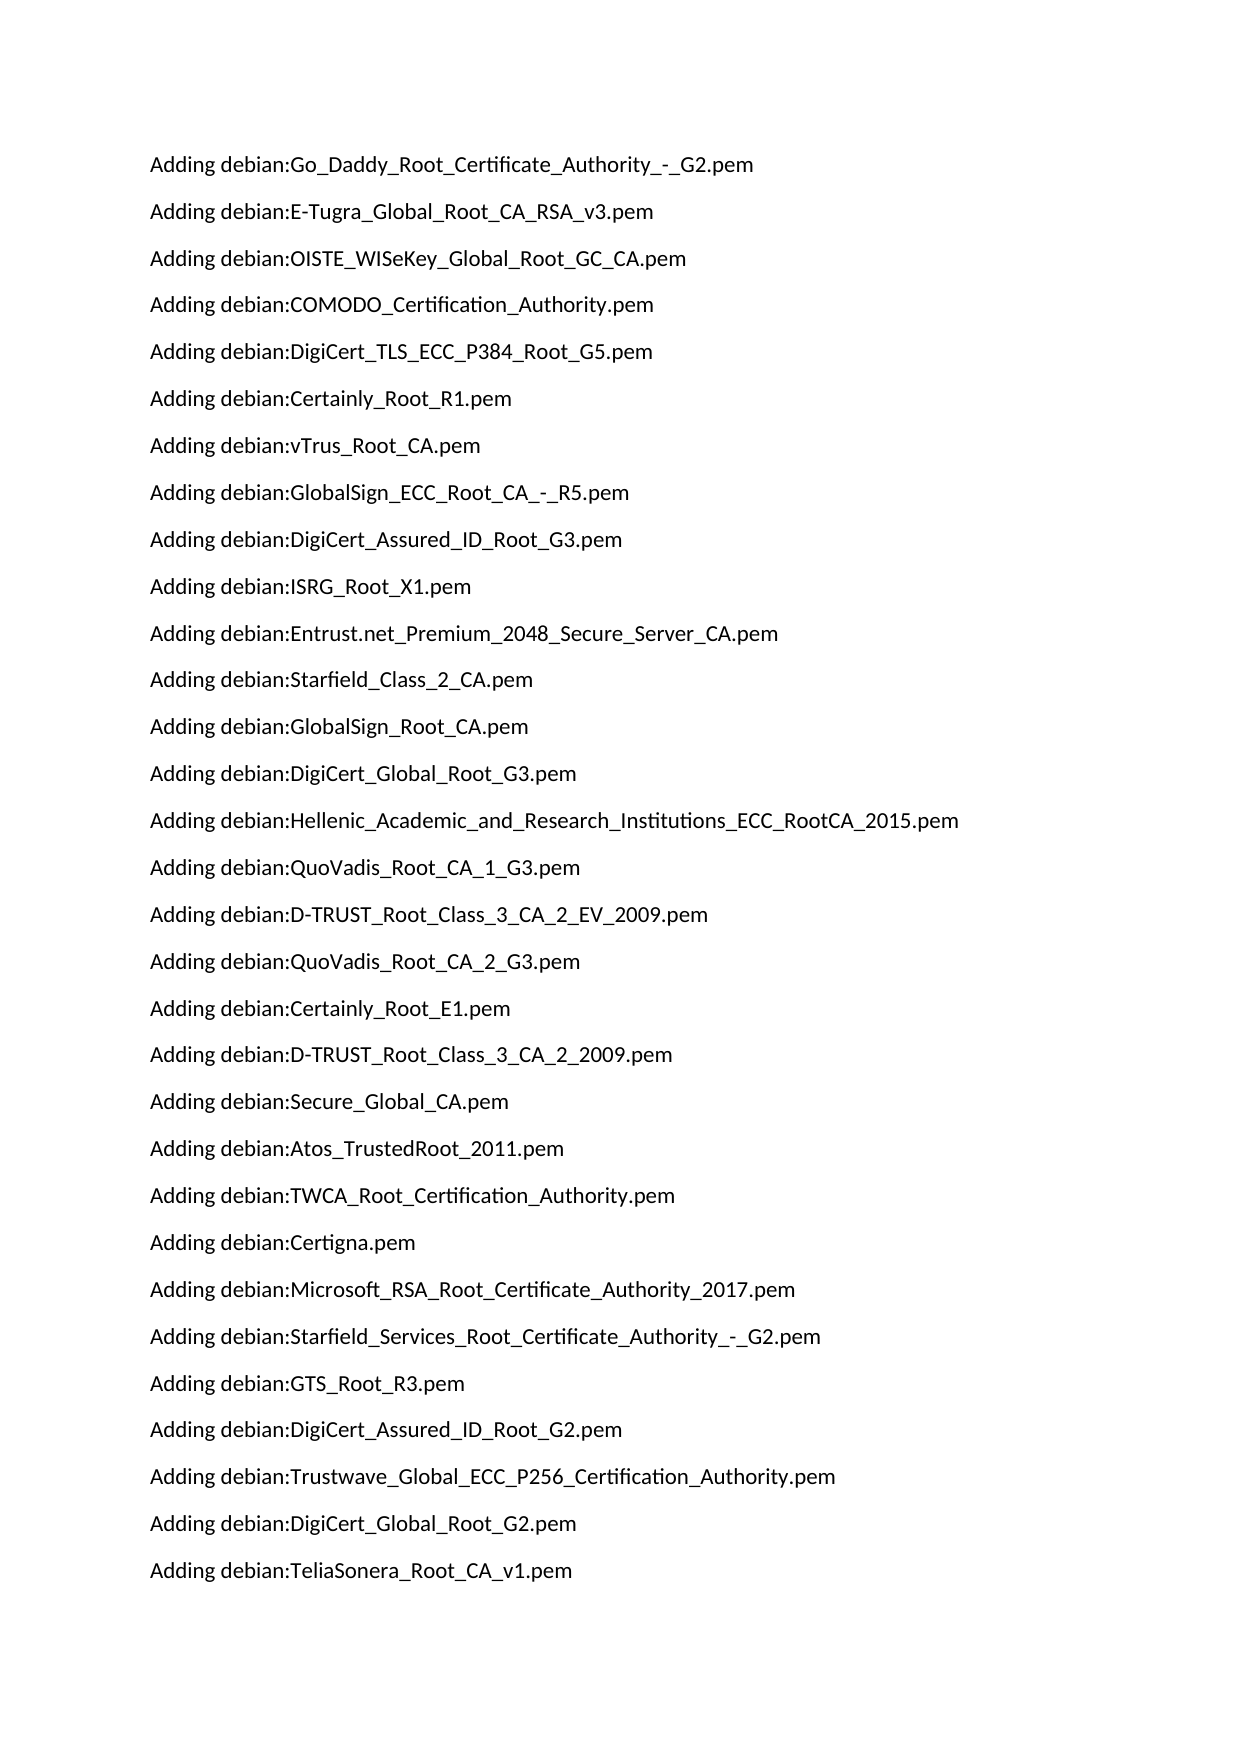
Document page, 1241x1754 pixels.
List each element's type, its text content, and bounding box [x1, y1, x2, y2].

text Adding debian:Microsoft_RSA_Root_Certificate_Authority_2017.pem [150, 1275, 1090, 1303]
text Adding debian:Secure_Global_CA.pem [150, 1087, 1090, 1116]
text Adding debian:GlobalSign_ECC_Root_CA_-_R5.pem [150, 478, 1090, 506]
text Adding debian:Trustwave_Global_ECC_P256_Certification_Authority.pem [150, 1462, 1090, 1491]
text Adding debian:GlobalSign_Root_CA.pem [150, 712, 1090, 741]
text Adding debian:DigiCert_Assured_ID_Root_G3.pem [150, 525, 1090, 553]
text Adding debian:Starfield_Services_Root_Certificate_Authority_-_G2.pem [150, 1322, 1090, 1350]
text Adding debian:Go_Daddy_Root_Certificate_Authority_-_G2.pem [150, 150, 1090, 178]
text Adding debian:Certainly_Root_R1.pem [150, 384, 1090, 412]
text Adding debian:Certainly_Root_E1.pem [150, 994, 1090, 1022]
text Adding debian:Hellenic_Academic_and_Research_Institutions_ECC_RootCA_2015.pem [150, 806, 1090, 834]
text Adding debian:DigiCert_TLS_ECC_P384_Root_G5.pem [150, 337, 1090, 366]
text Adding debian:vTrus_Root_CA.pem [150, 431, 1090, 459]
text Adding debian:Starfield_Class_2_CA.pem [150, 666, 1090, 694]
text Adding debian:DigiCert_Global_Root_G2.pem [150, 1509, 1090, 1537]
text Adding debian:OISTE_WISeKey_Global_Root_GC_CA.pem [150, 244, 1090, 272]
text Adding debian:E-Tugra_Global_Root_CA_RSA_v3.pem [150, 197, 1090, 225]
text Adding debian:D-TRUST_Root_Class_3_CA_2_EV_2009.pem [150, 900, 1090, 928]
text Adding debian:DigiCert_Global_Root_G3.pem [150, 759, 1090, 787]
text Adding debian:Certigna.pem [150, 1228, 1090, 1256]
text Adding debian:COMODO_Certification_Authority.pem [150, 291, 1090, 319]
text Adding debian:TWCA_Root_Certification_Authority.pem [150, 1181, 1090, 1209]
text Adding debian:TeliaSonera_Root_CA_v1.pem [150, 1556, 1090, 1584]
text Adding debian:DigiCert_Assured_ID_Root_G2.pem [150, 1416, 1090, 1444]
text Adding debian:QuoVadis_Root_CA_1_G3.pem [150, 853, 1090, 881]
text Adding debian:Entrust.net_Premium_2048_Secure_Server_CA.pem [150, 619, 1090, 647]
text Adding debian:QuoVadis_Root_CA_2_G3.pem [150, 947, 1090, 975]
text Adding debian:D-TRUST_Root_Class_3_CA_2_2009.pem [150, 1041, 1090, 1069]
text Adding debian:ISRG_Root_X1.pem [150, 572, 1090, 600]
text Adding debian:Atos_TrustedRoot_2011.pem [150, 1134, 1090, 1162]
text Adding debian:GTS_Root_R3.pem [150, 1369, 1090, 1397]
